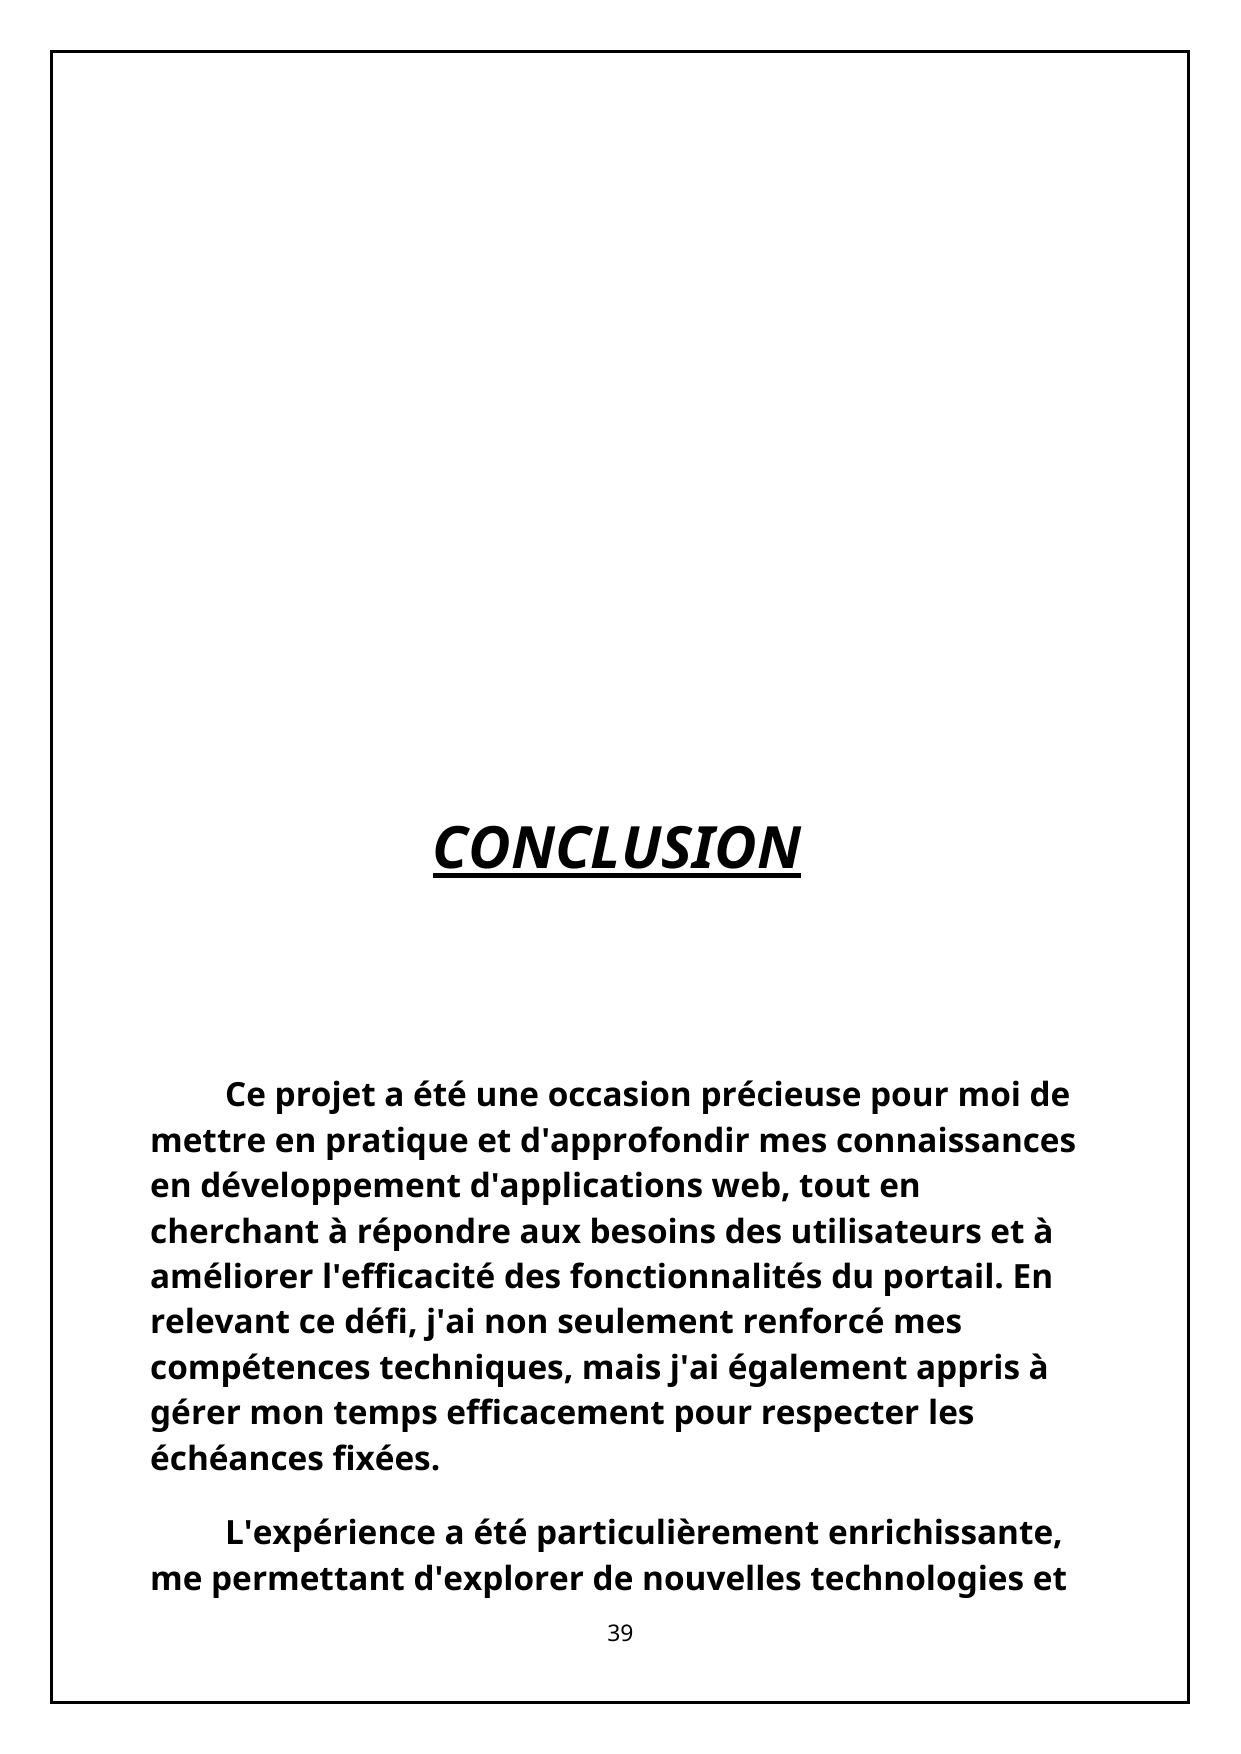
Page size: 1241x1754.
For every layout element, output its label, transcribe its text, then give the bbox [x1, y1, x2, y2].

text CONCLUSION [150, 806, 1090, 886]
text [150, 1509, 1090, 1600]
text Ce projet a été une occasion précieuse pour moi de mettre en pratique et d'approfondir mes connaissances en développement d'applications web, tout en cherchant à répondre aux besoins des utilisateurs et à améliorer l'efficacité des fonctionnalités du portail. En relevant ce défi, j'ai non seulement renforcé mes compétences techniques, mais j'ai également appris à gérer mon temps efficacement pour respecter les échéances fixées. [150, 1071, 1090, 1480]
